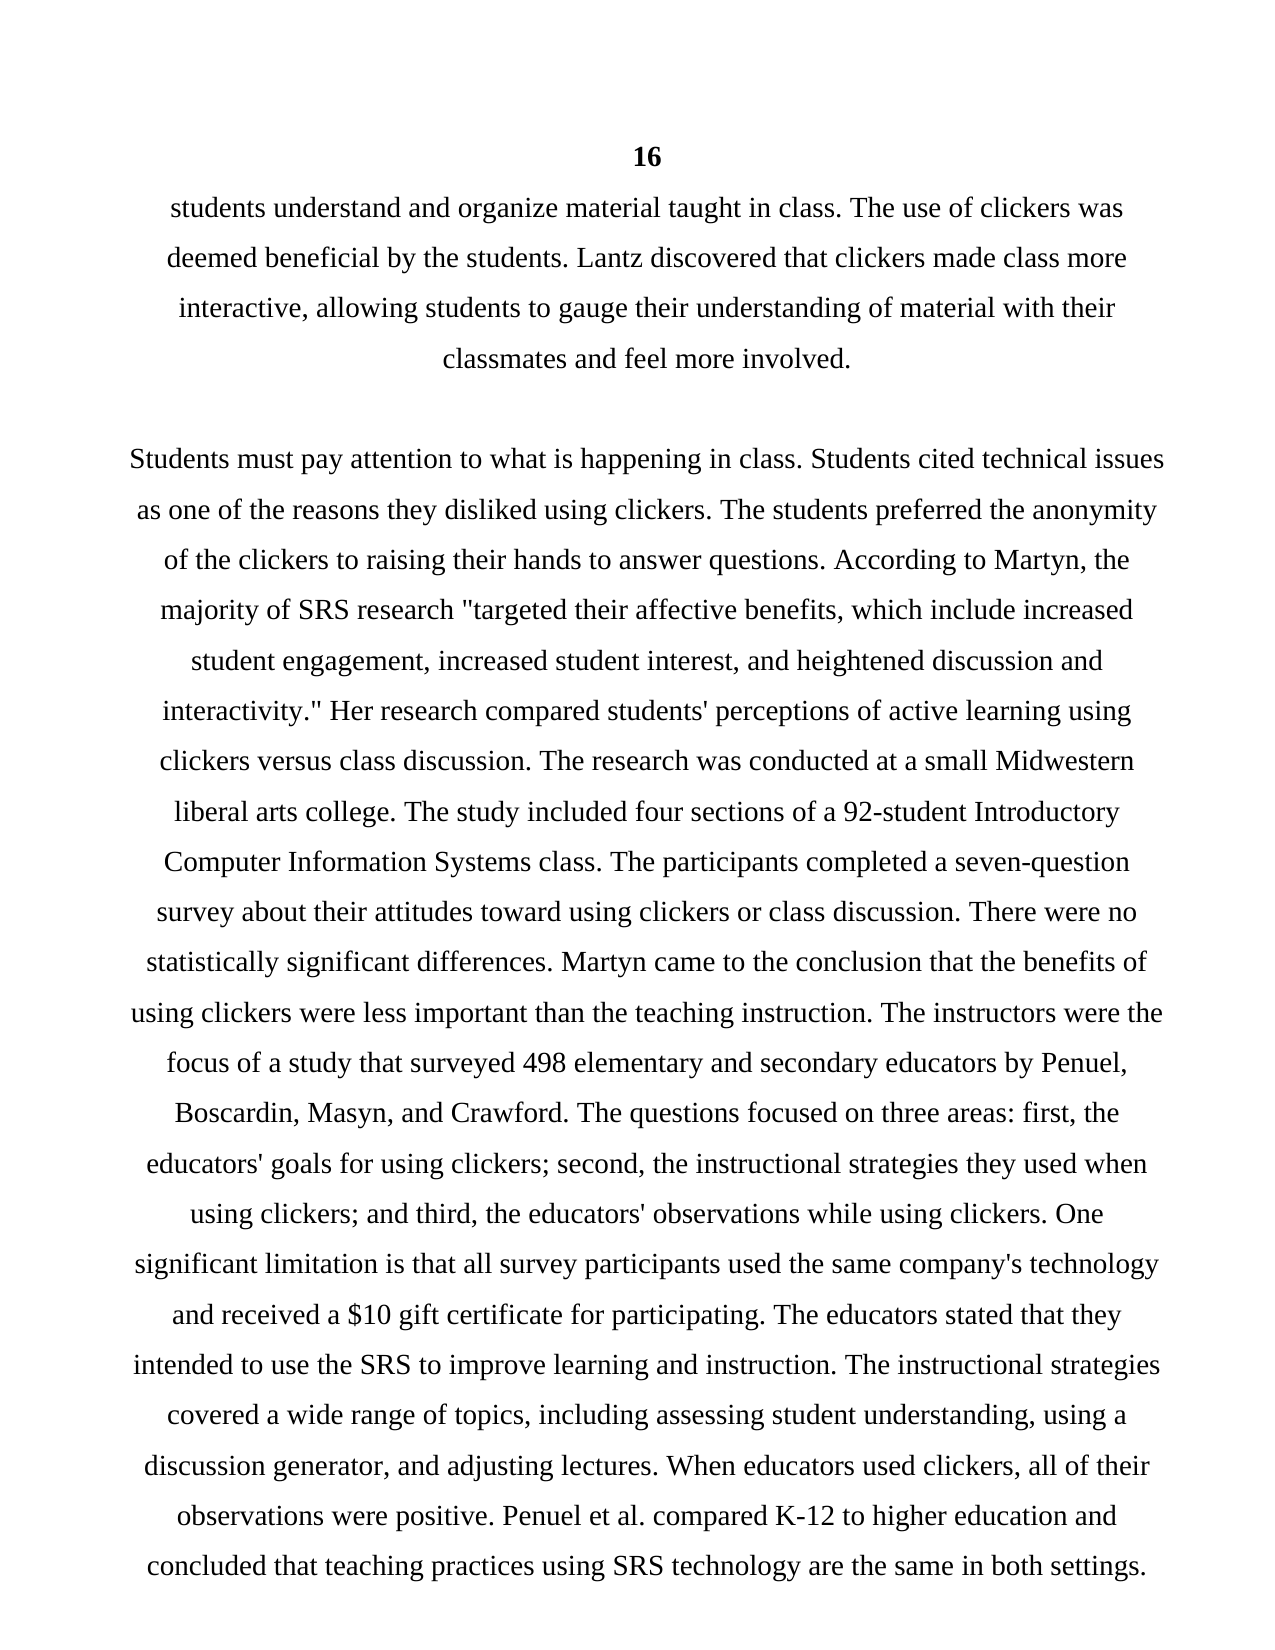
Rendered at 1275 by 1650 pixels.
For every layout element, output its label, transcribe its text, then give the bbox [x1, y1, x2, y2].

text students understand and organize material taught in class. The use of clickers was deemed beneficial by the students. Lantz discovered that clickers made class more interactive, allowing students to gauge their understanding of material with their classmates and feel more involved. [127, 190, 1167, 374]
text Students must pay attention to what is happening in class. Students cited technical issues as one of the reasons they disliked using clickers. The students preferred the anonymity of the clickers to raising their hands to answer questions. According to Martyn, the majority of SRS research "targeted their affective benefits, which include increased student engagement, increased student interest, and heightened discussion and interactivity." Her research compared students' perceptions of active learning using clickers versus class discussion. The research was conducted at a small Midwestern liberal arts college. The study included four sections of a 92-student Introductory Computer Information Systems class. The participants completed a seven-question survey about their attitudes toward using clickers or class discussion. There were no statistically significant differences. Martyn came to the conclusion that the benefits of using clickers were less important than the teaching instruction. The instructors were the focus of a study that surveyed 498 elementary and secondary educators by Penuel, Boscardin, Masyn, and Crawford. The questions focused on three areas: first, the educators' goals for using clickers; second, the instructional strategies they used when using clickers; and third, the educators' observations while using clickers. One significant limitation is that all survey participants used the same company's technology and received a $10 gift certificate for participating. The educators stated that they intended to use the SRS to improve learning and instruction. The instructional strategies covered a wide range of topics, including assessing student understanding, using a discussion generator, and adjusting lectures. When educators used clickers, all of their observations were positive. Penuel et al. compared K-12 to higher education and concluded that teaching practices using SRS technology are the same in both settings. [127, 441, 1167, 1582]
text 16 [127, 139, 1167, 173]
